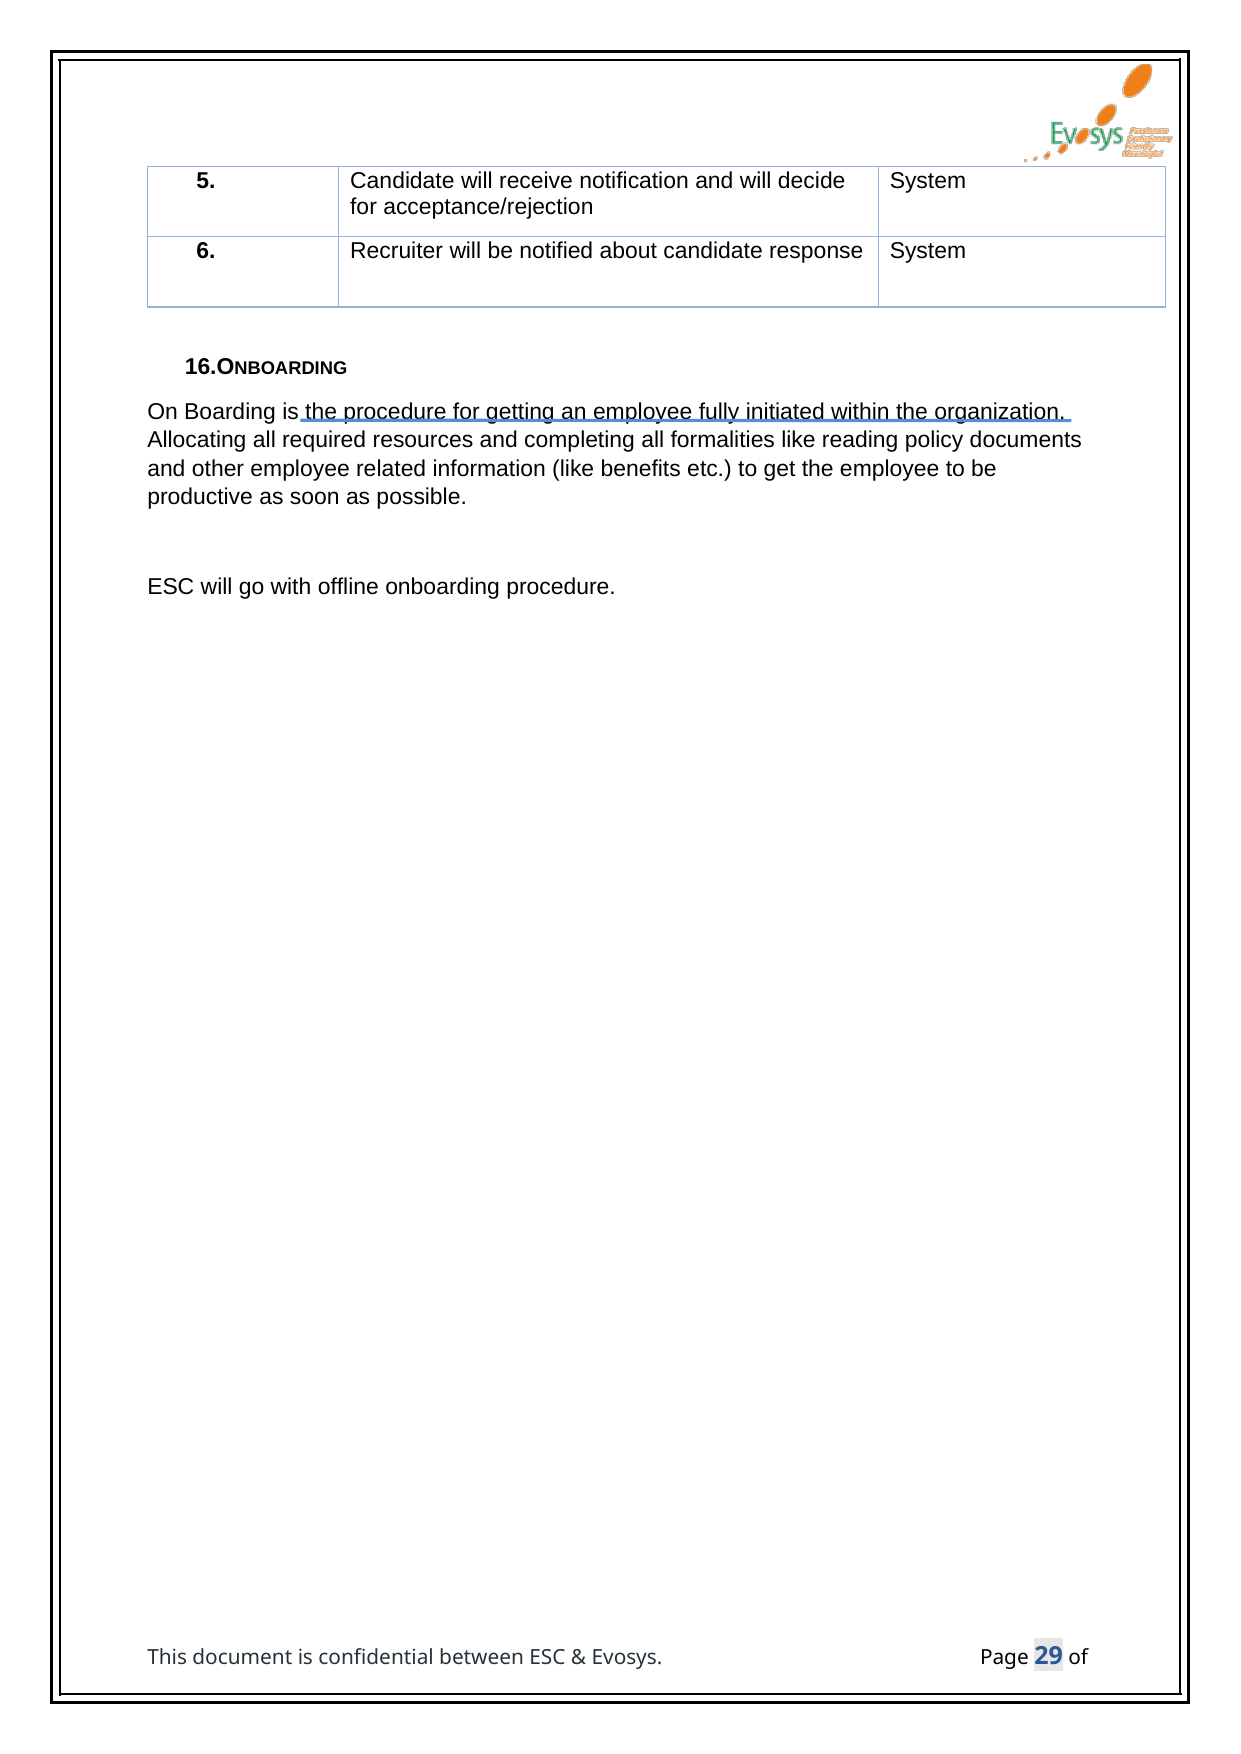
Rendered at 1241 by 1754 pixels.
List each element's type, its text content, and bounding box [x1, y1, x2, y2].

table_cell [148, 237, 338, 306]
table_cell Candidate will receive notification and will decide for acceptance/rejection [339, 167, 878, 236]
table_cell Recruiter will be notified about candidate response [339, 237, 878, 306]
table_cell [148, 167, 338, 236]
table_cell System [879, 237, 1165, 306]
picture [1022, 64, 1175, 166]
table_cell System [879, 167, 1165, 236]
text 16.Onboarding [184, 353, 1093, 379]
text ESC will go with offline onboarding procedure. [147, 573, 1093, 599]
text On Boarding is the procedure for getting an employee fully initiated within the organization. Allocating all required resources and completing all formalities like reading policy documents and other employee related information (like benefits etc.) to get the employee to be productive as soon as possible. [147, 398, 1093, 509]
